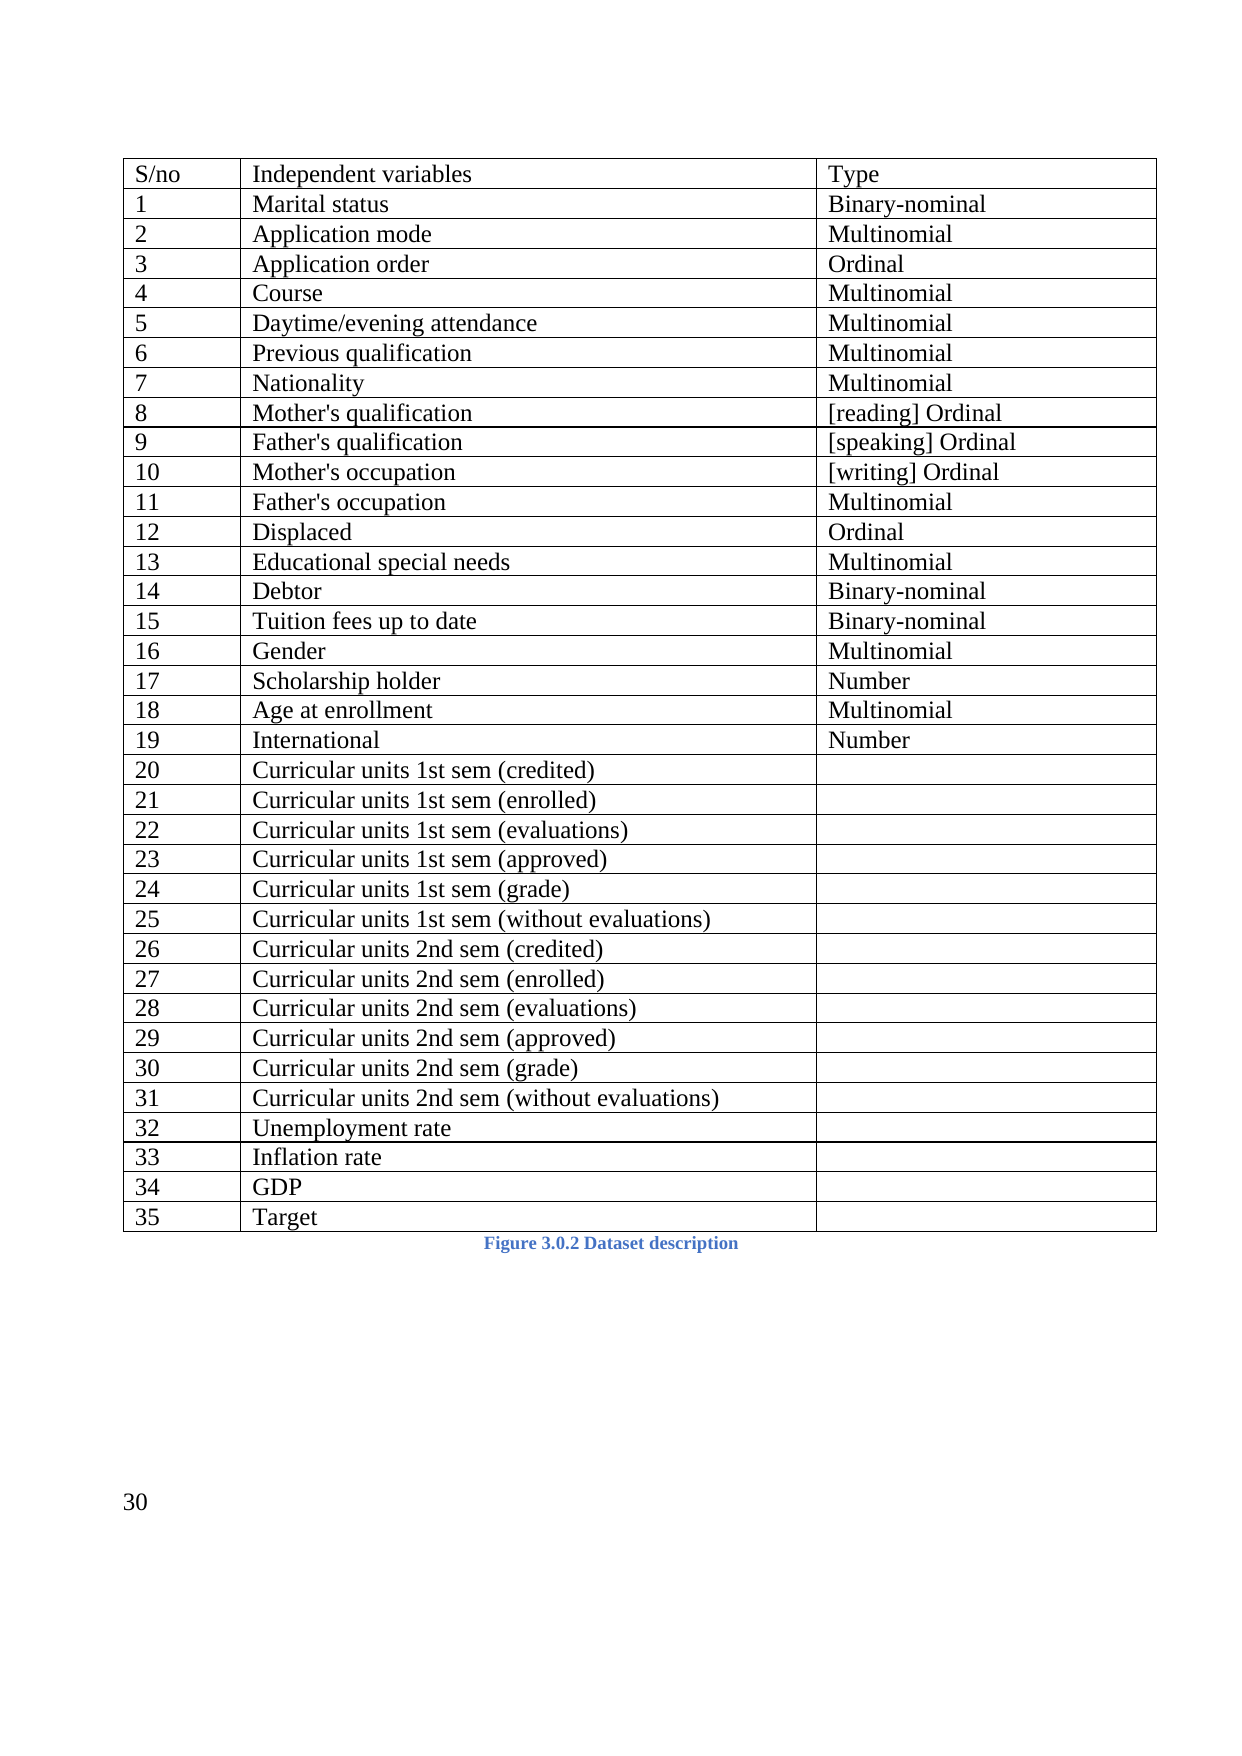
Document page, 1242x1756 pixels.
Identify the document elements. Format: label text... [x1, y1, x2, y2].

table_cell Previous qualification [241, 338, 816, 367]
table_cell 34 [124, 1172, 240, 1201]
table_cell 12 [124, 517, 240, 546]
table_cell Unemployment rate [241, 1113, 816, 1141]
table_cell [817, 1053, 1156, 1082]
table_cell 13 [124, 547, 240, 575]
table_cell [817, 1023, 1156, 1052]
table_cell 30 [124, 1053, 240, 1082]
table_cell Gender [241, 636, 816, 665]
table_cell Educational special needs [241, 547, 816, 575]
table_cell 2 [124, 219, 240, 248]
table_cell [817, 815, 1156, 843]
table_cell 14 [124, 576, 240, 605]
table_cell 17 [124, 666, 240, 694]
table_cell Multinomial [817, 338, 1156, 367]
table_cell Curricular units 2nd sem (evaluations) [241, 994, 816, 1022]
table_cell [817, 785, 1156, 814]
table_cell Number [817, 725, 1156, 754]
table_cell Father's qualification [241, 428, 816, 456]
table_cell Application mode [241, 219, 816, 248]
table_cell [speaking] Ordinal [817, 428, 1156, 456]
table_cell 19 [124, 725, 240, 754]
table_cell 4 [124, 279, 240, 307]
table_cell 24 [124, 874, 240, 903]
table_cell Ordinal [817, 517, 1156, 546]
table_cell 33 [124, 1143, 240, 1171]
table_cell Tuition fees up to date [241, 606, 816, 635]
table_cell International [241, 725, 816, 754]
table_cell 16 [124, 636, 240, 665]
table_cell 27 [124, 964, 240, 992]
table_cell Curricular units 2nd sem (credited) [241, 934, 816, 963]
table_cell 6 [124, 338, 240, 367]
table_cell Displaced [241, 517, 816, 546]
table_cell [817, 904, 1156, 933]
table_cell Curricular units 1st sem (approved) [241, 845, 816, 873]
table_cell Age at enrollment [241, 696, 816, 724]
table_cell [reading] Ordinal [817, 398, 1156, 426]
table_cell 32 [124, 1113, 240, 1141]
table_cell 20 [124, 755, 240, 784]
table_cell Father's occupation [241, 487, 816, 516]
table_cell Multinomial [817, 279, 1156, 307]
table_cell Number [817, 666, 1156, 694]
table_cell [817, 874, 1156, 903]
table_cell [writing] Ordinal [817, 457, 1156, 486]
table_cell Application order [241, 249, 816, 277]
table_cell 1 [124, 189, 240, 218]
table_cell 26 [124, 934, 240, 963]
table_cell 35 [124, 1202, 240, 1231]
table_cell 25 [124, 904, 240, 933]
table_cell Ordinal [817, 249, 1156, 277]
table_header Type [817, 159, 1156, 188]
table_cell [817, 1143, 1156, 1171]
table_cell Curricular units 1st sem (credited) [241, 755, 816, 784]
table_cell 7 [124, 368, 240, 397]
table_cell 28 [124, 994, 240, 1022]
table_cell 23 [124, 845, 240, 873]
table_cell 5 [124, 308, 240, 337]
table_cell GDP [241, 1172, 816, 1201]
table_cell Multinomial [817, 368, 1156, 397]
table_cell Multinomial [817, 636, 1156, 665]
table_cell Mother's occupation [241, 457, 816, 486]
table_cell 15 [124, 606, 240, 635]
table_cell Binary-nominal [817, 576, 1156, 605]
table_cell Nationality [241, 368, 816, 397]
table_cell Multinomial [817, 487, 1156, 516]
table_cell 18 [124, 696, 240, 724]
table_cell [817, 1172, 1156, 1201]
table_cell 29 [124, 1023, 240, 1052]
table_cell [817, 1083, 1156, 1112]
table_cell Multinomial [817, 219, 1156, 248]
table_cell Scholarship holder [241, 666, 816, 694]
table_cell Curricular units 1st sem (grade) [241, 874, 816, 903]
table_cell Binary-nominal [817, 189, 1156, 218]
table_cell 31 [124, 1083, 240, 1112]
table_cell [817, 964, 1156, 992]
table_cell [817, 1113, 1156, 1141]
table_cell 9 [124, 428, 240, 456]
table_cell [817, 1202, 1156, 1231]
table_cell Inflation rate [241, 1143, 816, 1171]
table_cell Binary-nominal [817, 606, 1156, 635]
table_cell Multinomial [817, 696, 1156, 724]
table_cell [817, 934, 1156, 963]
table_cell Mother's qualification [241, 398, 816, 426]
table_cell 22 [124, 815, 240, 843]
table_cell [817, 755, 1156, 784]
table_cell Multinomial [817, 308, 1156, 337]
table_cell Curricular units 2nd sem (approved) [241, 1023, 816, 1052]
table_cell [817, 994, 1156, 1022]
table_cell Target [241, 1202, 816, 1231]
table_cell Curricular units 1st sem (evaluations) [241, 815, 816, 843]
table_cell 11 [124, 487, 240, 516]
table_cell Curricular units 2nd sem (without evaluations) [241, 1083, 816, 1112]
table_cell Curricular units 1st sem (enrolled) [241, 785, 816, 814]
table_cell Curricular units 2nd sem (enrolled) [241, 964, 816, 992]
table_cell 3 [124, 249, 240, 277]
table_cell 21 [124, 785, 240, 814]
table_cell 10 [124, 457, 240, 486]
table_cell [817, 845, 1156, 873]
table_cell Debtor [241, 576, 816, 605]
table_header S/no [124, 159, 240, 188]
table_cell Curricular units 1st sem (without evaluations) [241, 904, 816, 933]
table_cell Daytime/evening attendance [241, 308, 816, 337]
table_cell 8 [124, 398, 240, 426]
table_cell Multinomial [817, 547, 1156, 575]
table_cell Course [241, 279, 816, 307]
table_cell Curricular units 2nd sem (grade) [241, 1053, 816, 1082]
table_header Independent variables [241, 159, 816, 188]
table_cell Marital status [241, 189, 816, 218]
